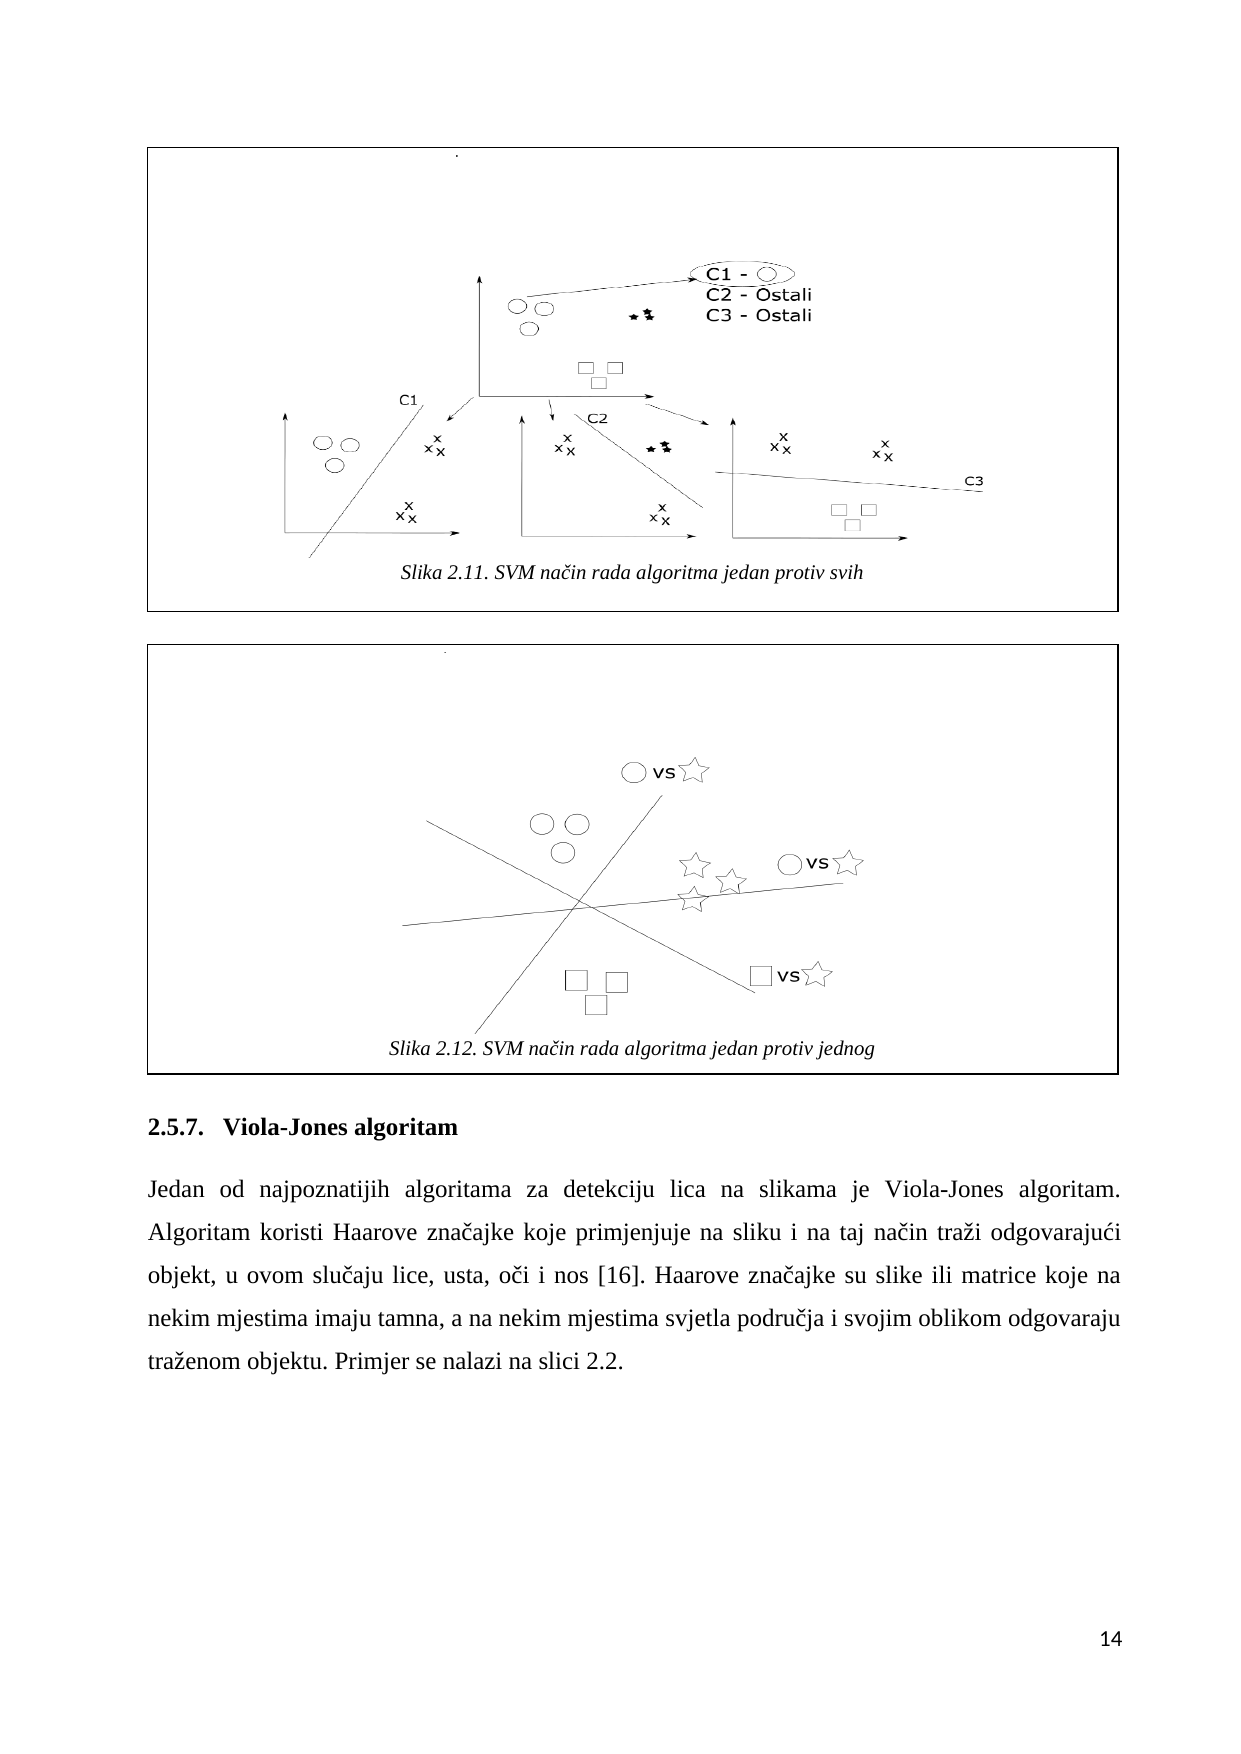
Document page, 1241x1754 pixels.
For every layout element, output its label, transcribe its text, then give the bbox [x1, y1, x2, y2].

picture [402, 652, 864, 1034]
picture [282, 155, 983, 558]
text Viola-Jones algoritam [148, 1112, 1122, 1141]
text Jedan od najpoznatijih algoritama za detekciju lica na slikama je Viola-Jones algoritam. Algoritam koristi Haarove značajke koje primjenjuje na sliku i na taj način traži odgovarajući objekt, u ovom slučaju lice, usta, oči i nos [16]. Haarove značajke su slike ili matrice koje na nekim mjestima imaju tamna, a na nekim mjestima svjetla područja i svojim oblikom odgovaraju traženom objektu. Primjer se nalazi na slici 2.2. [148, 1174, 1122, 1375]
